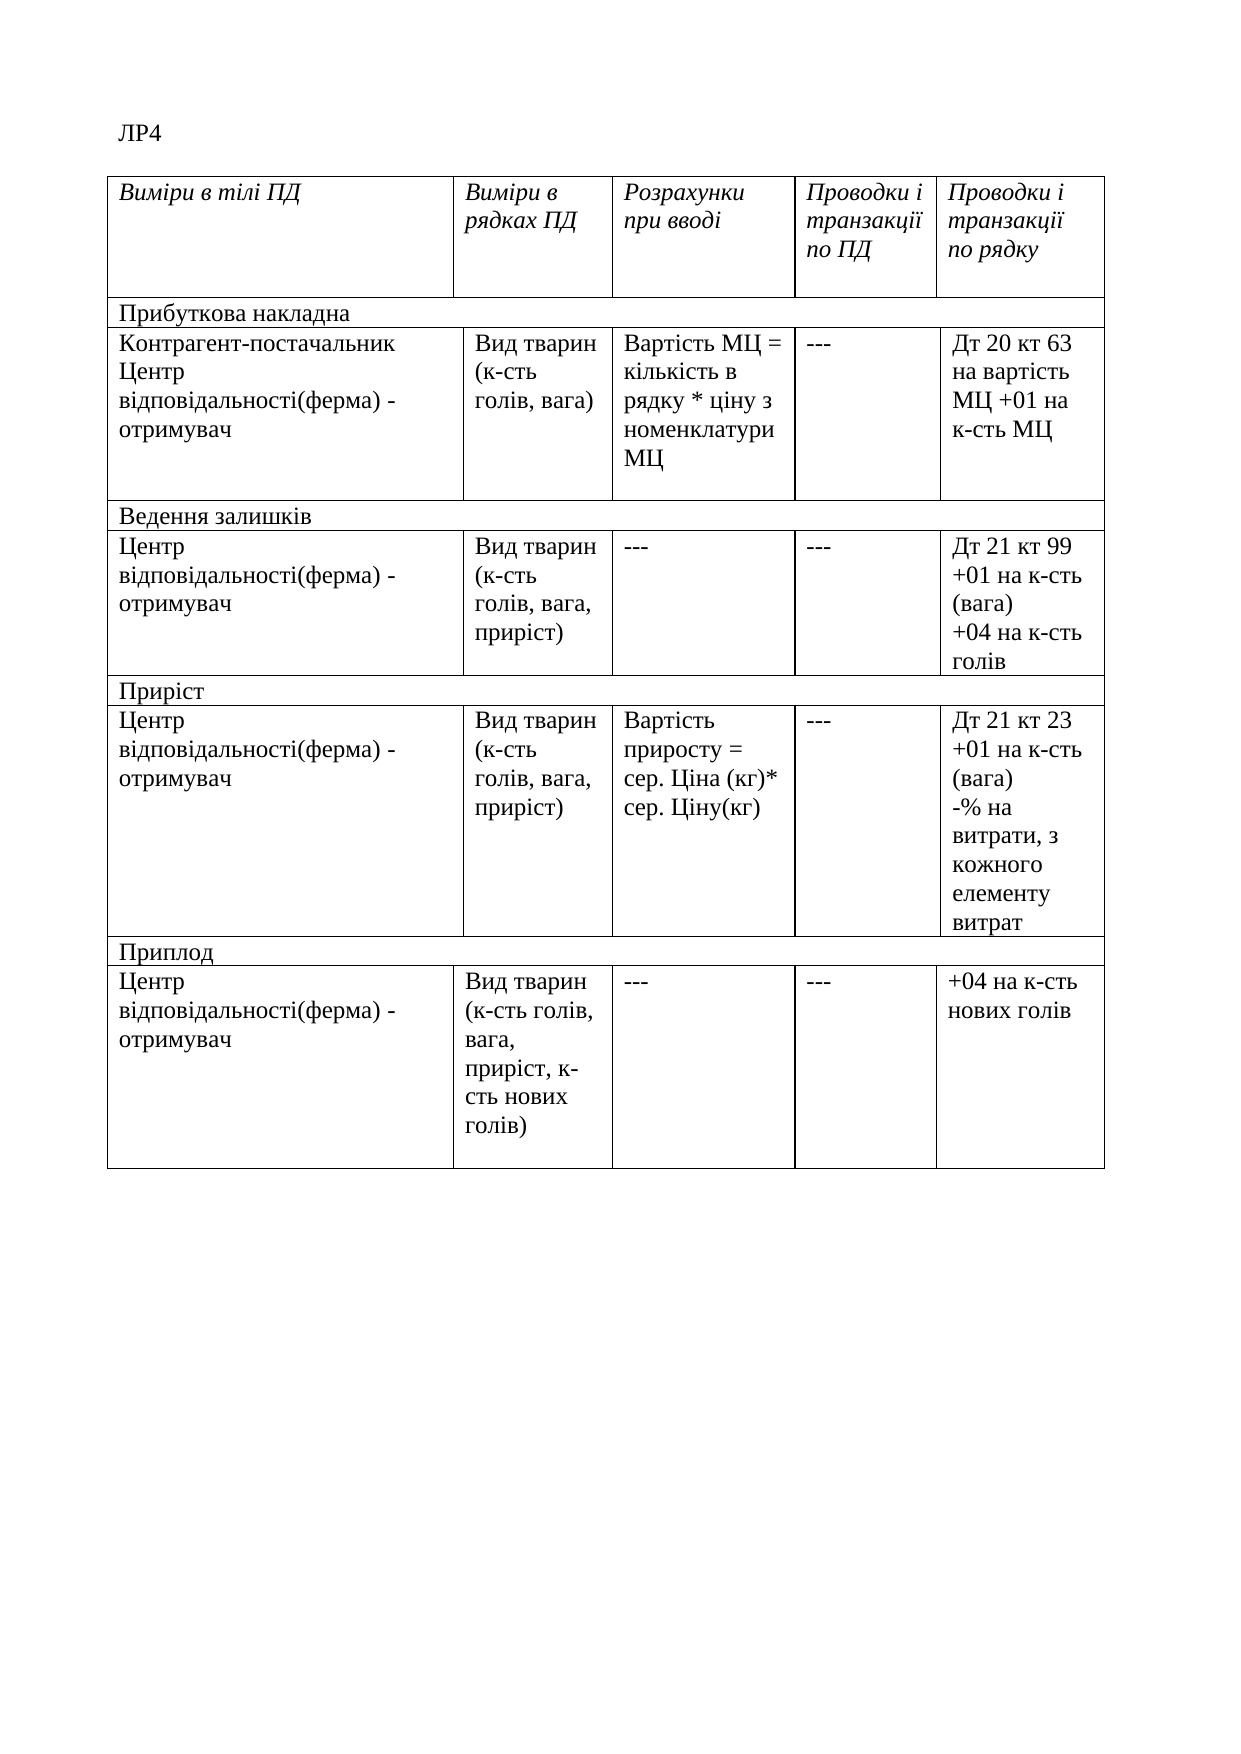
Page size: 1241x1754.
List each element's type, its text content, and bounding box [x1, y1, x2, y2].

table_header Проводки і транзакції по ПД [796, 177, 936, 297]
table_cell Дт 21 кт 99 +01 на к-сть (вага) +04 на к-сть голів [941, 531, 1104, 675]
table_cell Приплод [108, 937, 1104, 965]
table_cell --- [796, 706, 940, 936]
table_header Проводки і транзакції по рядку [937, 177, 1104, 297]
table_cell Ведення залишків [108, 501, 1104, 530]
table_header Виміри в тілі ПД [108, 177, 453, 297]
table_cell Вид тварин (к-сть голів, вага, приріст) [464, 531, 612, 675]
table_cell --- [613, 966, 794, 1168]
table_cell Вид тварин (к-сть голів, вага) [464, 328, 612, 500]
table_cell --- [613, 531, 794, 675]
table_cell Приріст [108, 676, 1104, 704]
table_cell --- [796, 531, 940, 675]
table_cell Вид тварин (к-сть голів, вага, приріст) [464, 706, 612, 936]
table_cell +04 на к-сть нових голів [937, 966, 1104, 1168]
text ЛР4 [118, 118, 1122, 147]
table_cell Центр відповідальності(ферма) - отримувач [108, 706, 463, 936]
table_cell Контрагент-постачальник Центр відповідальності(ферма) - отримувач [108, 328, 463, 500]
table_header Розрахунки при вводі [613, 177, 794, 297]
table_cell Центр відповідальності(ферма) - отримувач [108, 531, 463, 675]
table_cell Дт 20 кт 63 на вартість МЦ +01 на к-сть МЦ [941, 328, 1104, 500]
table_cell Прибуткова накладна [108, 298, 1104, 327]
table_header Виміри в рядках ПД [454, 177, 612, 297]
table_cell Центр відповідальності(ферма) - отримувач [108, 966, 453, 1168]
table_cell Вартість МЦ = кількість в рядку * ціну з номенклатури МЦ [613, 328, 794, 500]
table_cell Дт 21 кт 23 +01 на к-сть (вага) -% на витрати, з кожного елементу витрат [941, 706, 1104, 936]
table_cell Вартість приросту = сер. Ціна (кг)* сер. Ціну(кг) [613, 706, 794, 936]
table_cell --- [796, 328, 940, 500]
table_cell --- [796, 966, 936, 1168]
table_cell Вид тварин (к-сть голів, вага, приріст, к-сть нових голів) [454, 966, 612, 1168]
